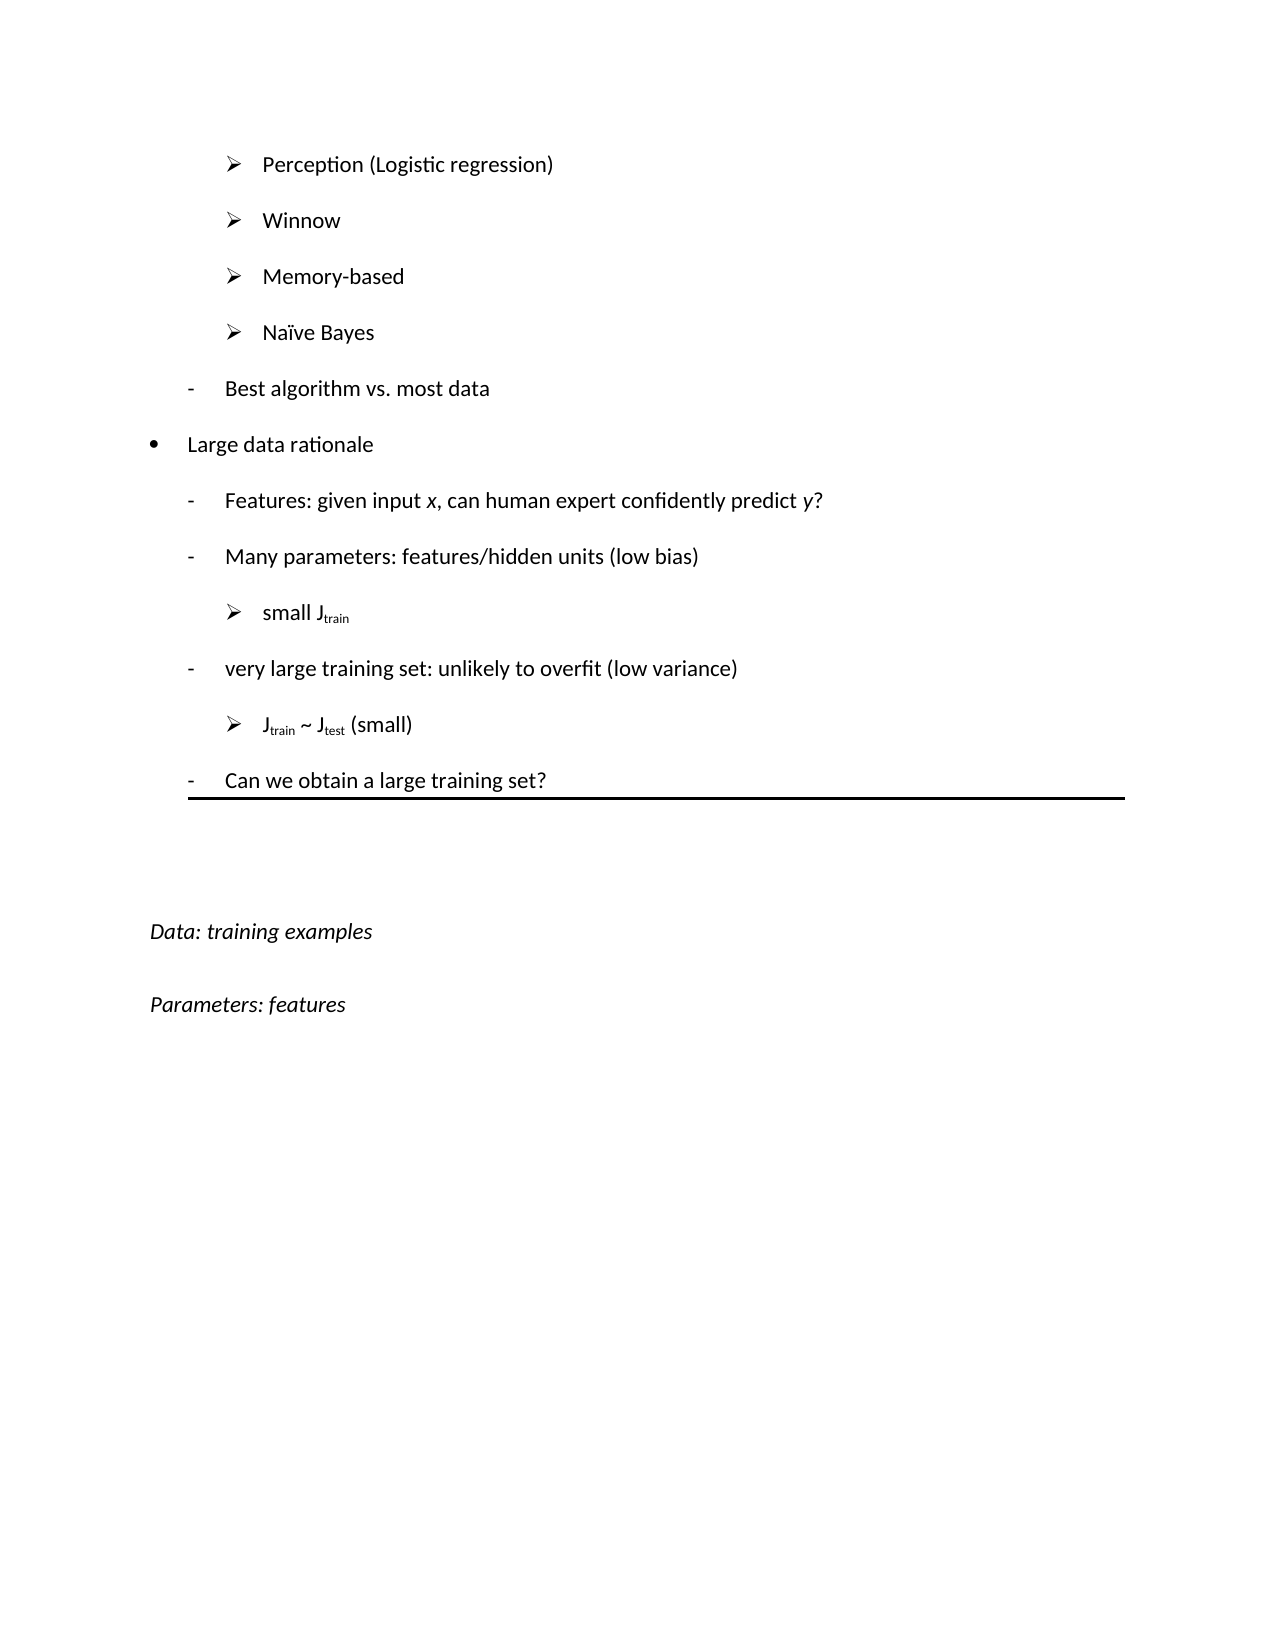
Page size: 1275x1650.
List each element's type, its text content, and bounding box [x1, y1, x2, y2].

list Many parameters: features/hidden units (low bias) [187, 542, 1125, 570]
list Features: given input x, can human expert confidently predict y? [187, 486, 1125, 514]
list Can we obtain a large training set? [187, 766, 1125, 800]
list Best algorithm vs. most data [187, 374, 1125, 402]
list Winnow [225, 206, 1125, 234]
text Parameters: features [150, 990, 1125, 1018]
list Jtrain ~ Jtest (small) [225, 710, 1125, 738]
list Memory-based [225, 262, 1125, 290]
text Data: training examples [150, 917, 1125, 945]
list very large training set: unlikely to overfit (low variance) [187, 654, 1125, 682]
list Large data rationale [150, 430, 1125, 458]
list Naïve Bayes [225, 318, 1125, 346]
list Perception (Logistic regression) [225, 150, 1125, 178]
list small Jtrain [225, 598, 1125, 626]
